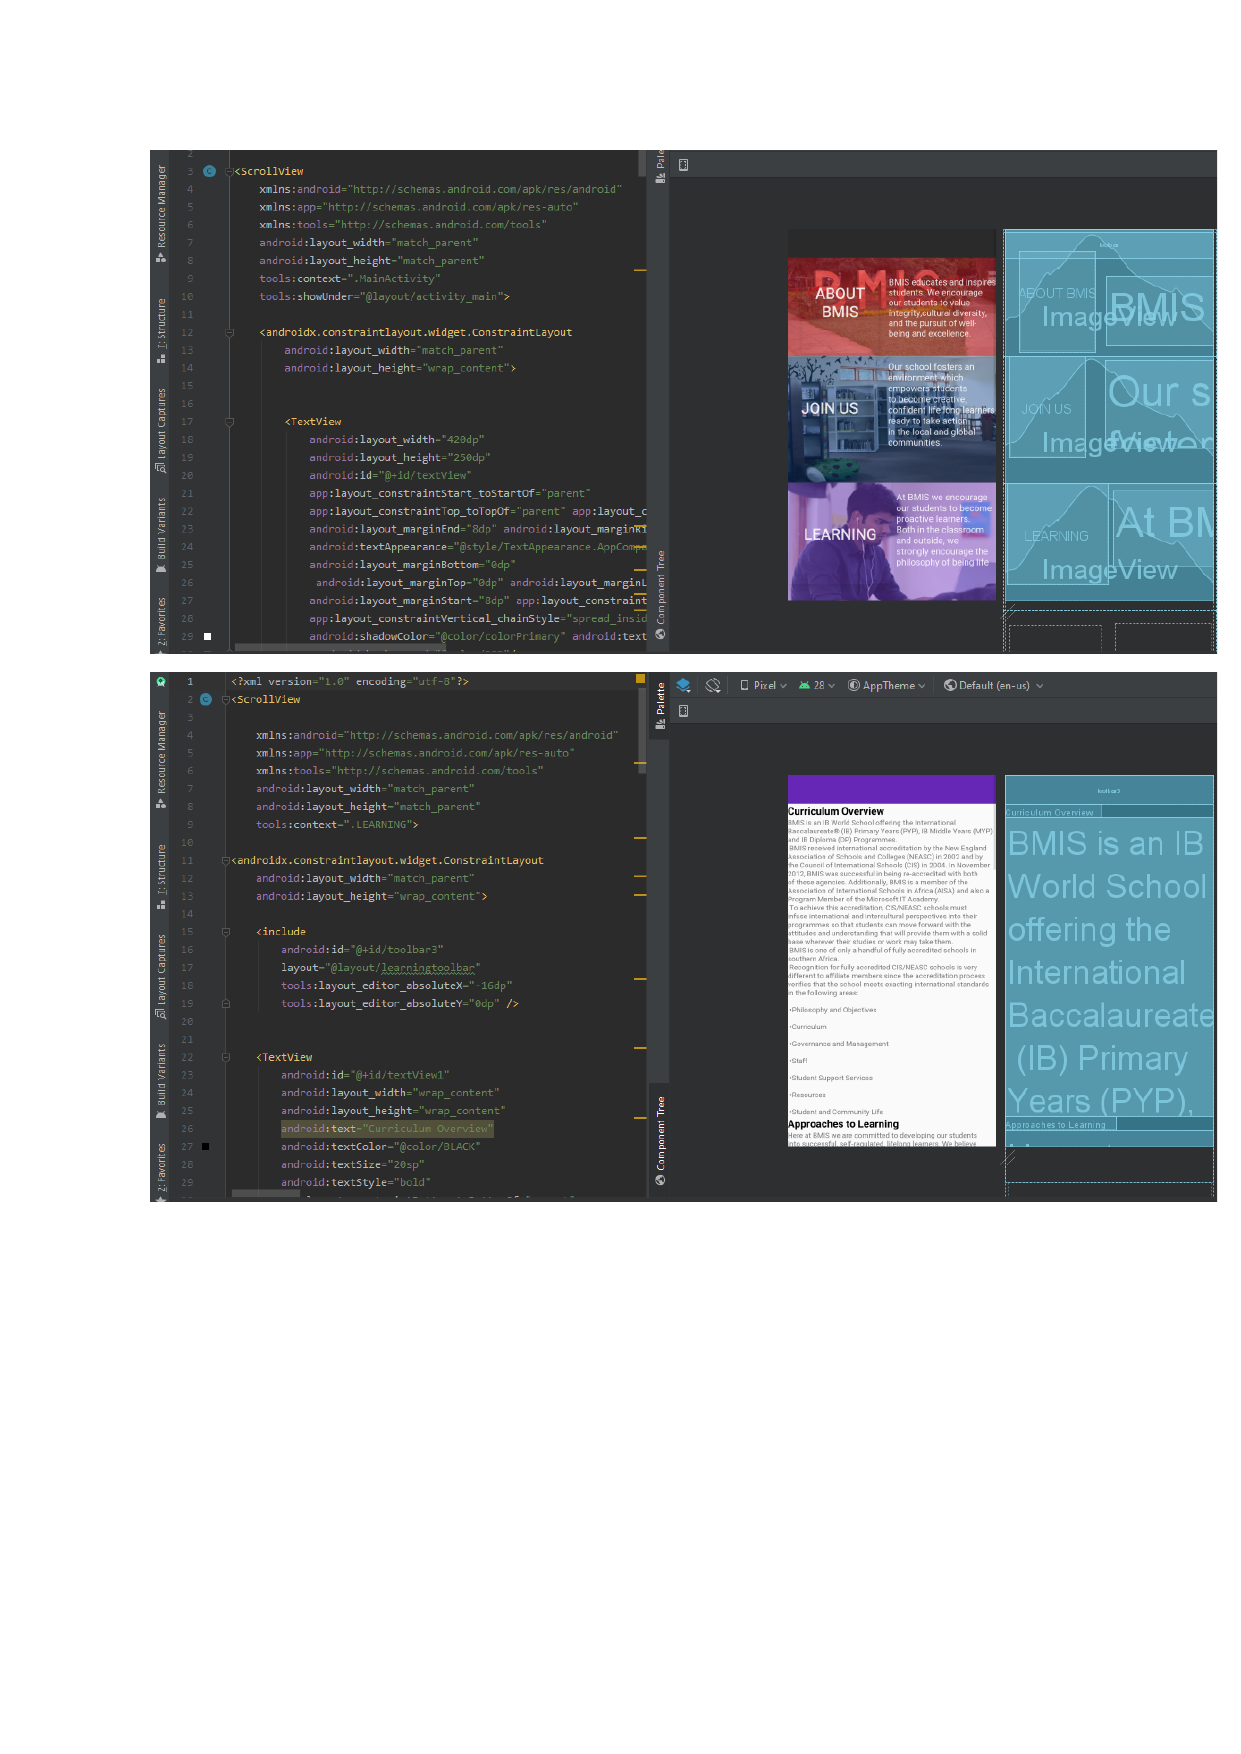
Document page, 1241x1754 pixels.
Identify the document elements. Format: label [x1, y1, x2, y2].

picture [150, 672, 1218, 1202]
picture [150, 150, 1218, 654]
